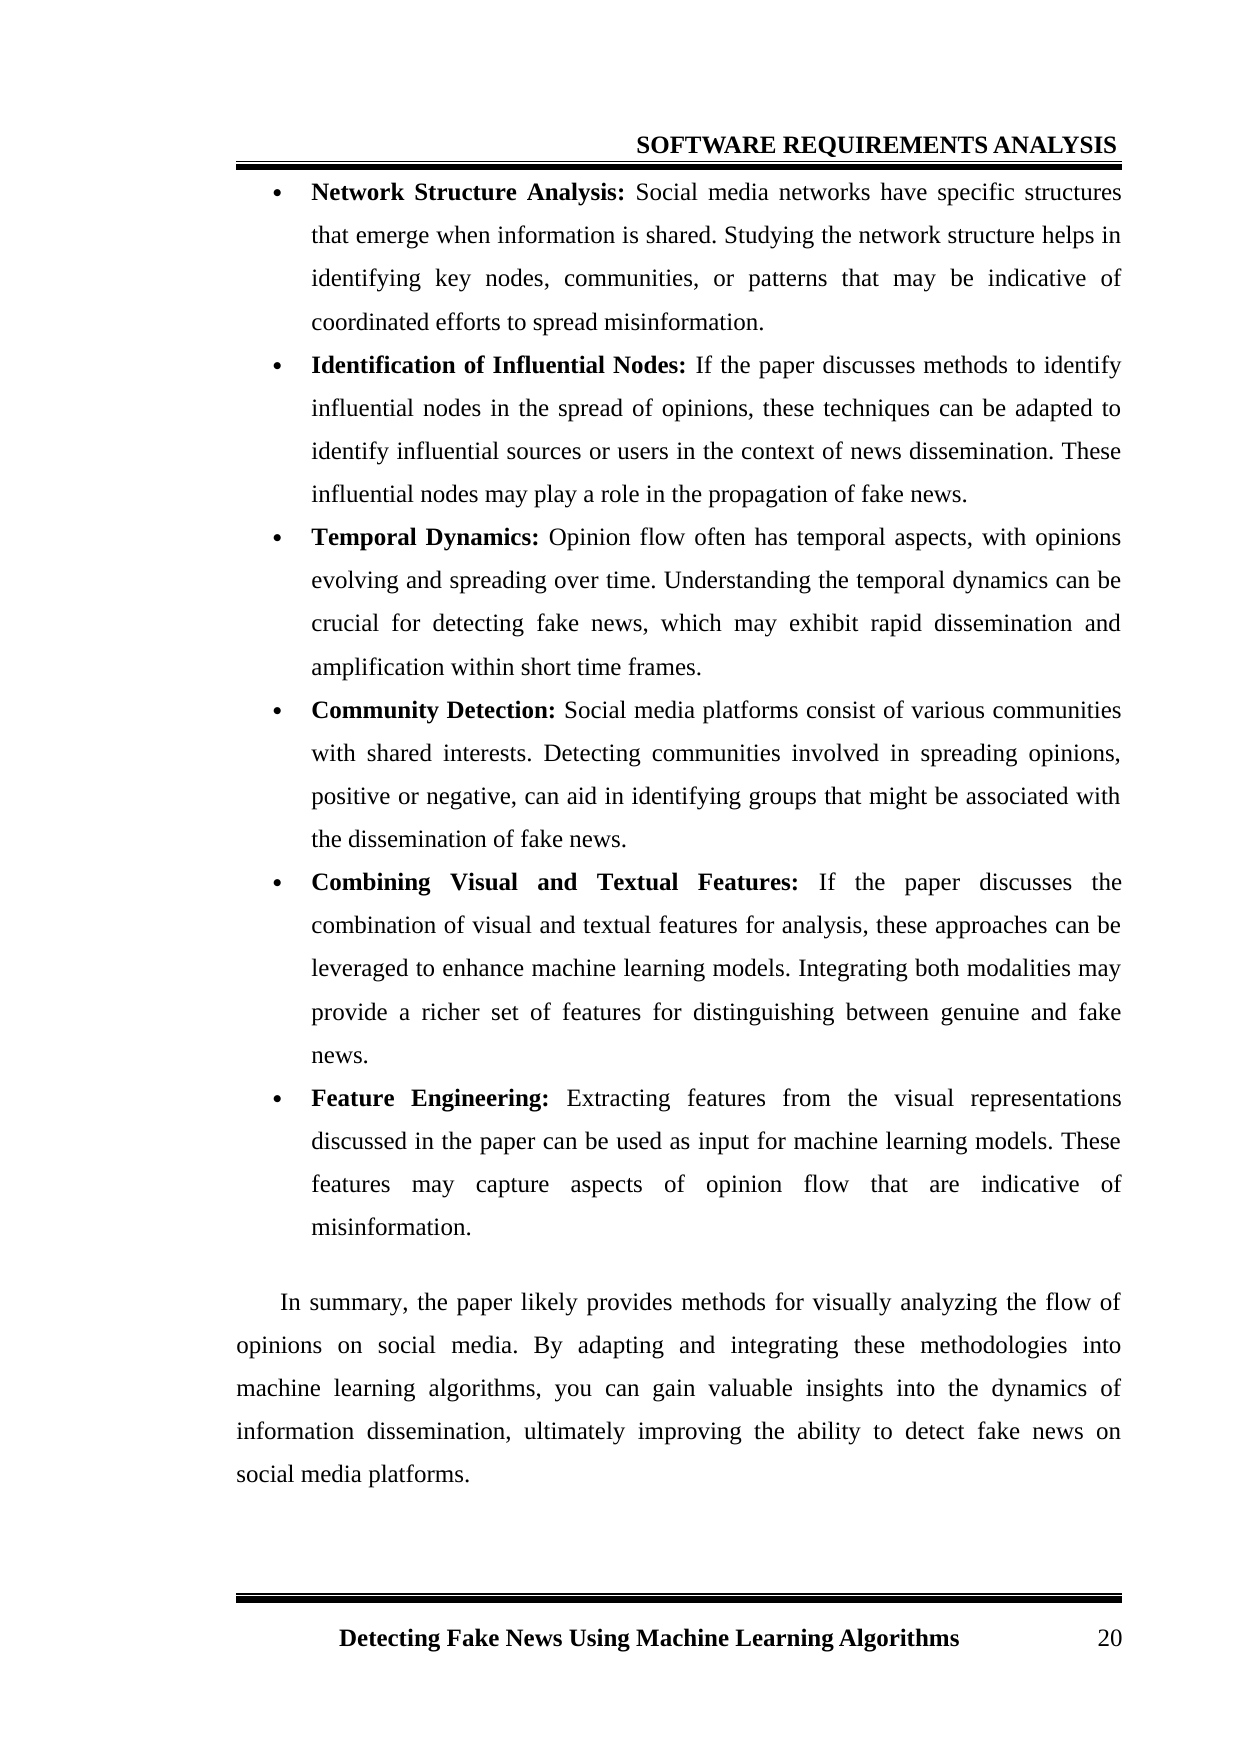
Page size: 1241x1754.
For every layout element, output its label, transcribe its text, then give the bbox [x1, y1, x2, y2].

list Feature Engineering: Extracting features from the visual representations discussed in the paper can be used as input for machine learning models. These features may capture aspects of opinion flow that are indicative of misinformation. [274, 1083, 1122, 1241]
list Identification of Influential Nodes: If the paper discusses methods to identify influential nodes in the spread of opinions, these techniques can be adapted to identify influential sources or users in the context of news dissemination. These influential nodes may play a role in the propagation of fake news. [274, 350, 1122, 508]
list Network Structure Analysis: Social media networks have specific structures that emerge when information is shared. Studying the network structure helps in identifying key nodes, communities, or patterns that may be indicative of coordinated efforts to spread misinformation. [274, 177, 1122, 335]
list Combining Visual and Textual Features: If the paper discusses the combination of visual and textual features for analysis, these approaches can be leveraged to enhance machine learning models. Integrating both modalities may provide a richer set of features for distinguishing between genuine and fake news. [274, 867, 1122, 1068]
list Community Detection: Social media platforms consist of various communities with shared interests. Detecting communities involved in spreading opinions, positive or negative, can aid in identifying groups that might be associated with the dissemination of fake news. [274, 695, 1122, 853]
text In summary, the paper likely provides methods for visually analyzing the flow of opinions on social media. By adapting and integrating these methodologies into machine learning algorithms, you can gain valuable insights into the dynamics of information dissemination, ultimately improving the ability to detect fake news on social media platforms. [236, 1287, 1122, 1488]
list Temporal Dynamics: Opinion flow often has temporal aspects, with opinions evolving and spreading over time. Understanding the temporal dynamics can be crucial for detecting fake news, which may exhibit rapid dissemination and amplification within short time frames. [274, 522, 1122, 680]
